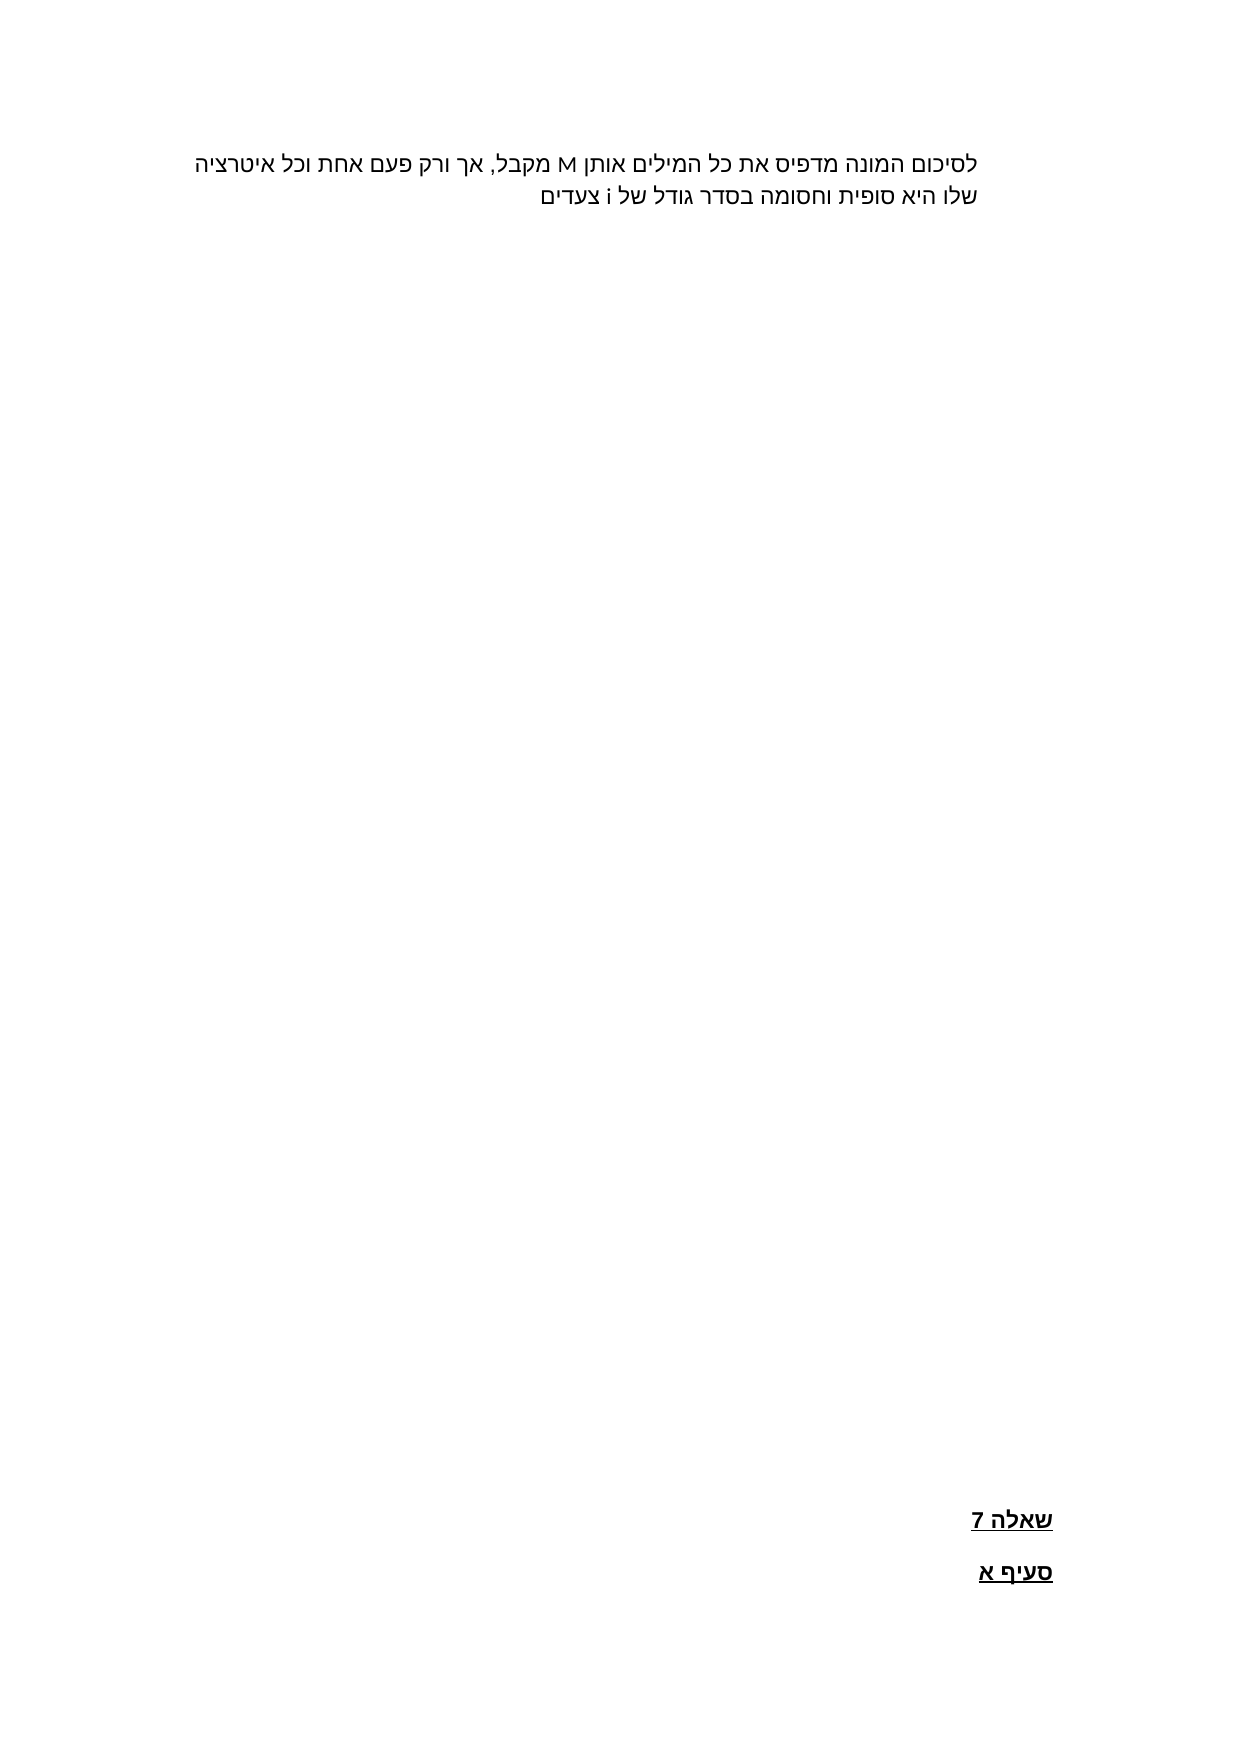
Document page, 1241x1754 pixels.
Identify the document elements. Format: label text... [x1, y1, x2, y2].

text שאלה 7 [187, 1507, 1053, 1534]
text לסיכום המונה מדפיס את כל המילים אותן M מקבל, אך ורק פעם אחת וכל איטרציה שלו היא סופית וחסומה בסדר גודל של i צעדים [187, 150, 978, 210]
text סעיף א [187, 1558, 1053, 1585]
